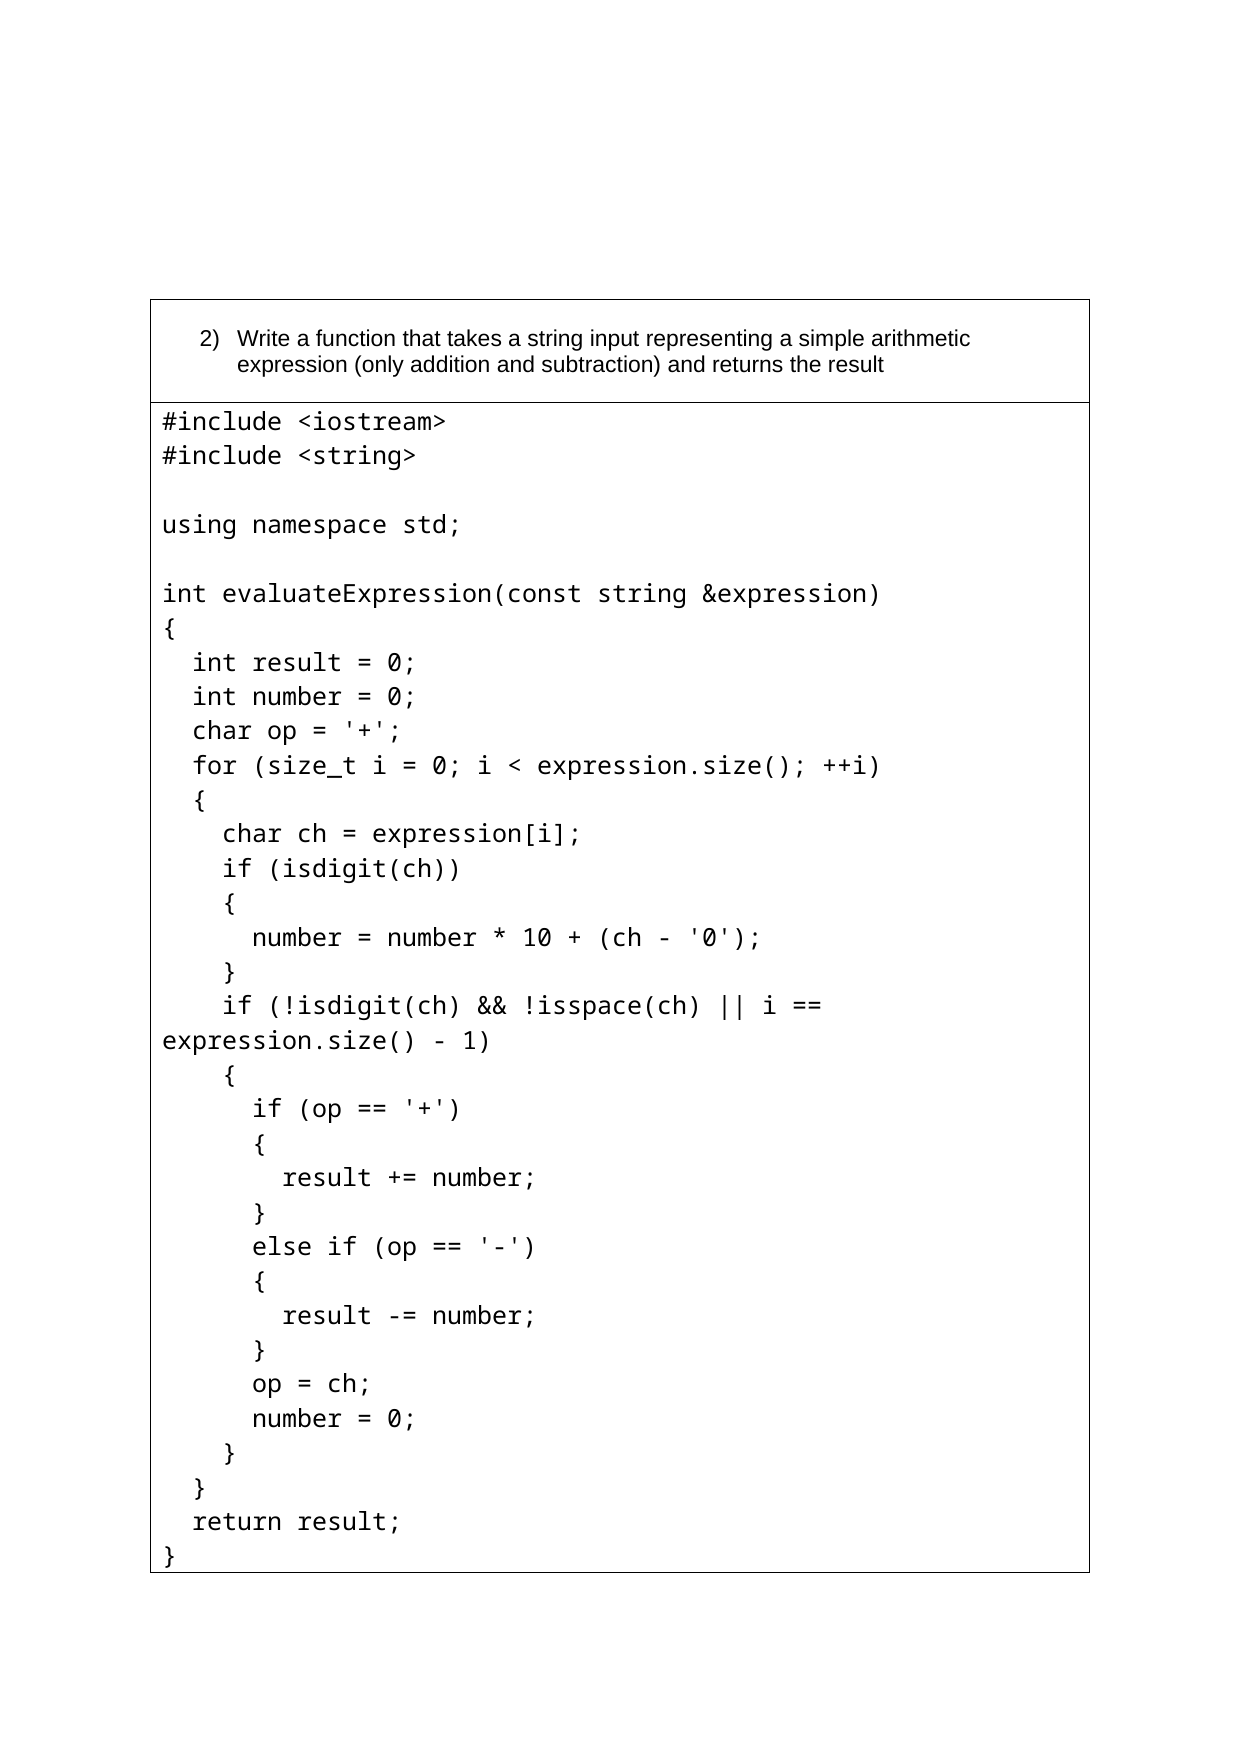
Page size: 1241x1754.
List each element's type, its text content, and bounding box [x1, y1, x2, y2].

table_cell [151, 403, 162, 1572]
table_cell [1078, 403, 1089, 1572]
table_header Write a function that takes a string input representing a simple arithmetic expression (only addition and subtraction) and returns the result [151, 300, 1089, 402]
